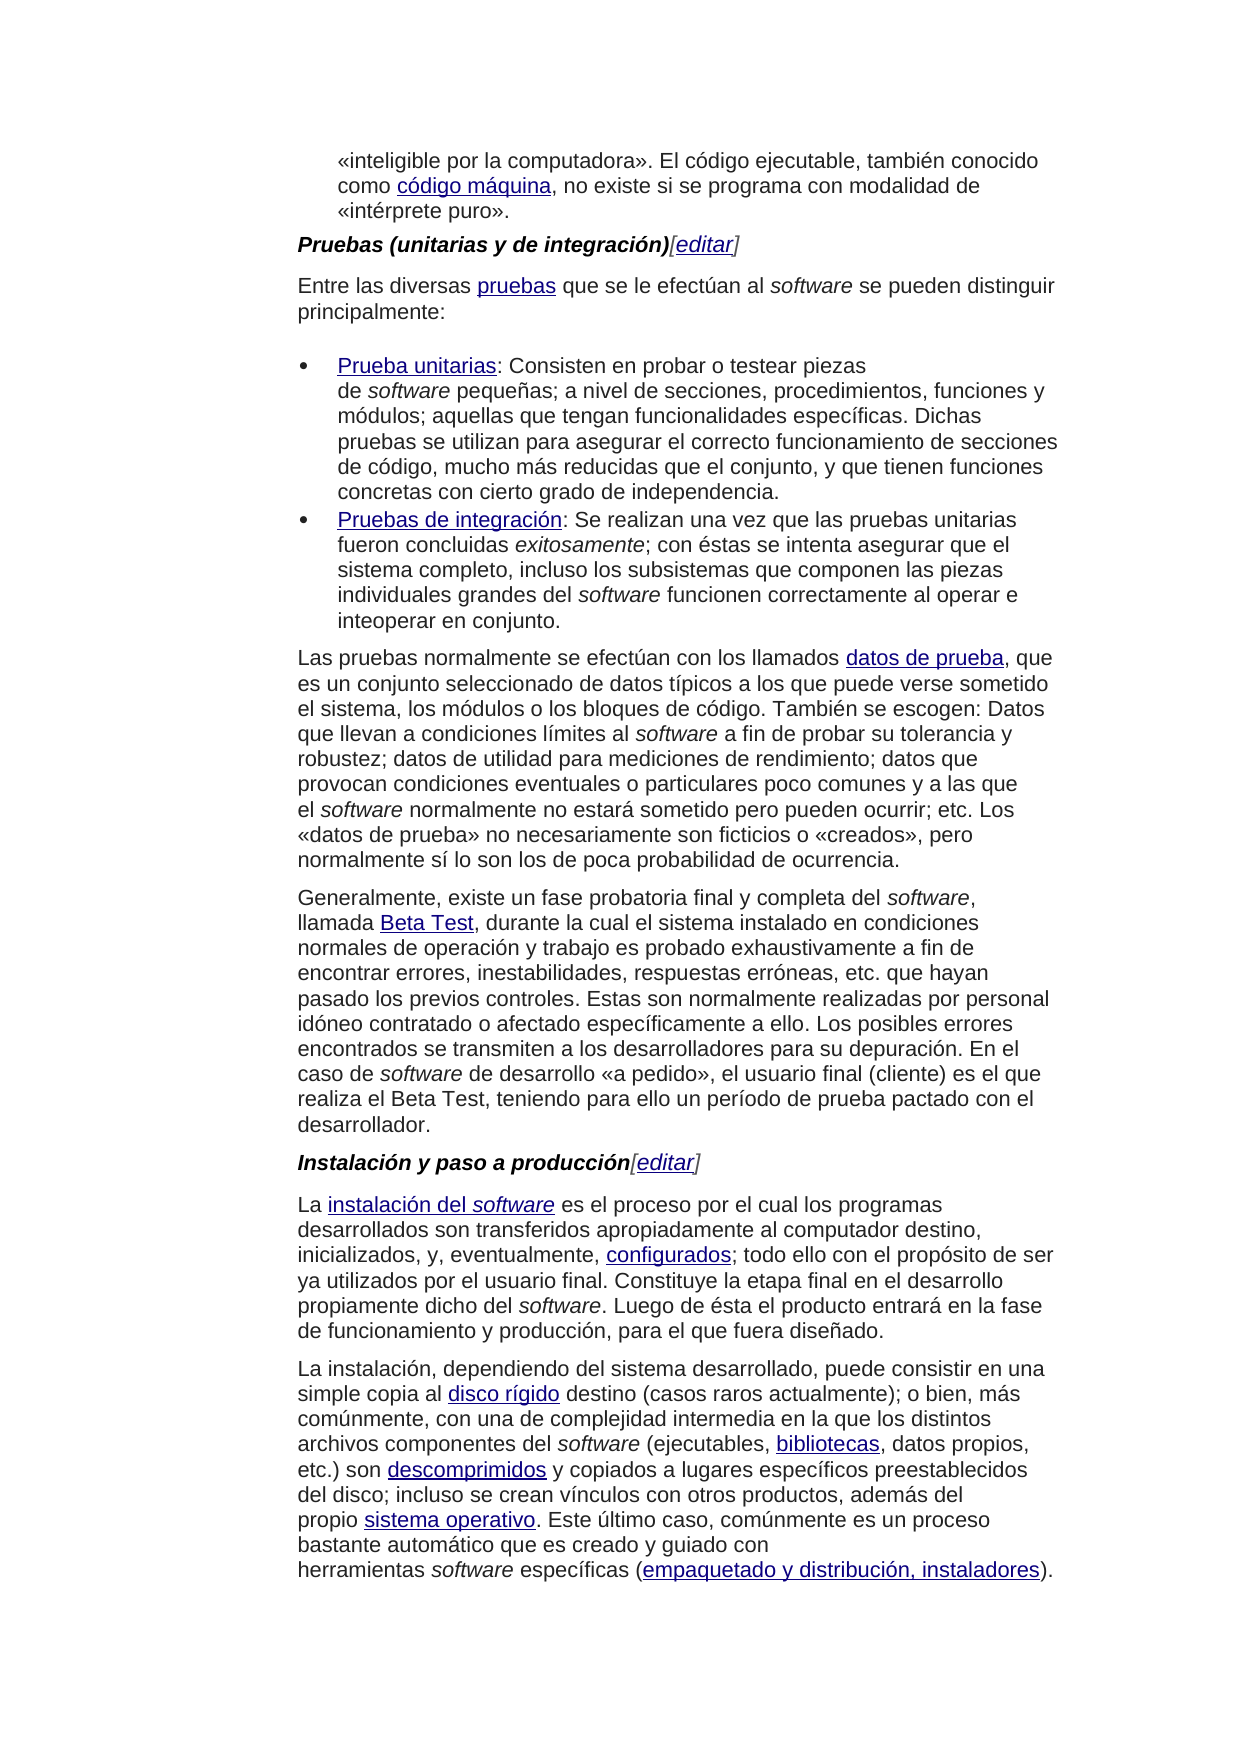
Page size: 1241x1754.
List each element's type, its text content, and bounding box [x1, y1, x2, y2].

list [300, 148, 1063, 223]
text Las pruebas normalmente se efectúan con los llamados datos de prueba, que es un conjunto seleccionado de datos típicos a los que puede verse sometido el sistema, los módulos o los bloques de código. También se escogen: Datos que llevan a condiciones límites al software a fin de probar su tolerancia y robustez; datos de utilidad para mediciones de rendimiento; datos que provocan condiciones eventuales o particulares poco comunes y a las que el software normalmente no estará sometido pero pueden ocurrir; etc. Los «datos de prueba» no necesariamente son ficticios o «creados», pero normalmente sí lo son los de poca probabilidad de ocurrencia. [297, 645, 1063, 872]
subtitle Pruebas (unitarias y de integración)[editar] [297, 231, 1063, 257]
list Pruebas de integración: Se realizan una vez que las pruebas unitarias fueron concluidas exitosamente; con éstas se intenta asegurar que el sistema completo, incluso los subsistemas que componen las piezas individuales grandes del software funcionen correctamente al operar e inteoperar en conjunto. [300, 507, 1063, 633]
list Prueba unitarias: Consisten en probar o testear piezas de software pequeñas; a nivel de secciones, procedimientos, funciones y módulos; aquellas que tengan funcionalidades específicas. Dichas pruebas se utilizan para asegurar el correcto funcionamiento de secciones de código, mucho más reducidas que el conjunto, y que tienen funciones concretas con cierto grado de independencia. [300, 353, 1063, 504]
text Generalmente, existe un fase probatoria final y completa del software, llamada Beta Test, durante la cual el sistema instalado en condiciones normales de operación y trabajo es probado exhaustivamente a fin de encontrar errores, inestabilidades, respuestas erróneas, etc. que hayan pasado los previos controles. Estas son normalmente realizadas por personal idóneo contratado o afectado específicamente a ello. Los posibles errores encontrados se transmiten a los desarrolladores para su depuración. En el caso de software de desarrollo «a pedido», el usuario final (cliente) es el que realiza el Beta Test, teniendo para ello un período de prueba pactado con el desarrollador. [297, 885, 1063, 1137]
text La instalación del software es el proceso por el cual los programas desarrollados son transferidos apropiadamente al computador destino, inicializados, y, eventualmente, configurados; todo ello con el propósito de ser ya utilizados por el usuario final. Constituye la etapa final en el desarrollo propiamente dicho del software. Luego de ésta el producto entrará en la fase de funcionamiento y producción, para el que fuera diseñado. [297, 1192, 1063, 1343]
text Entre las diversas pruebas que se le efectúan al software se pueden distinguir principalmente: [297, 273, 1063, 324]
text La instalación, dependiendo del sistema desarrollado, puede consistir en una simple copia al disco rígido destino (casos raros actualmente); o bien, más comúnmente, con una de complejidad intermedia en la que los distintos archivos componentes del software (ejecutables, bibliotecas, datos propios, etc.) son descomprimidos y copiados a lugares específicos preestablecidos del disco; incluso se crean vínculos con otros productos, además del propio sistema operativo. Este último caso, comúnmente es un proceso bastante automático que es creado y guiado con herramientas software específicas (empaquetado y distribución, instaladores). [297, 1356, 1063, 1583]
subtitle Instalación y paso a producción[editar] [297, 1149, 1063, 1176]
